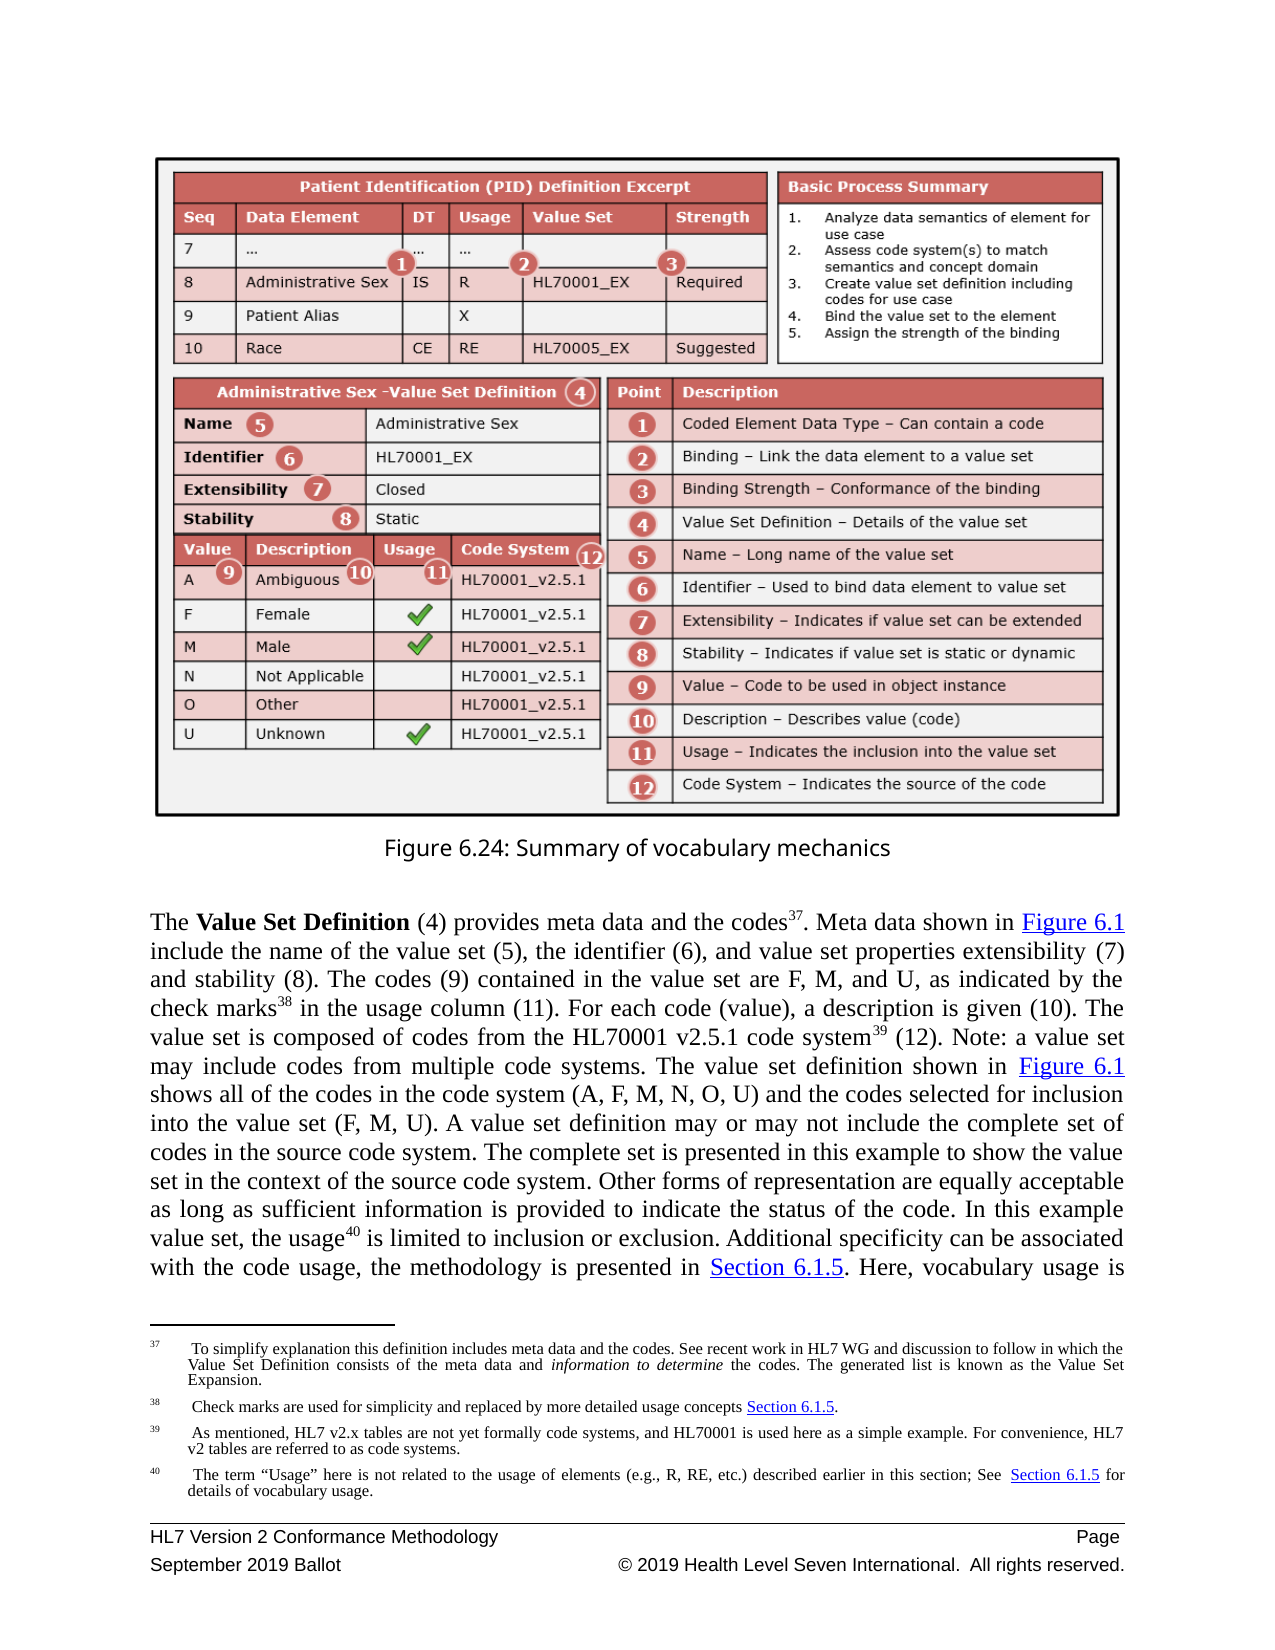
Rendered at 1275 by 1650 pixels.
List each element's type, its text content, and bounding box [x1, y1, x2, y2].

picture [150, 150, 1125, 826]
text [150, 907, 1125, 1281]
text Figure .: Summary of vocabulary mechanics [150, 832, 1125, 863]
